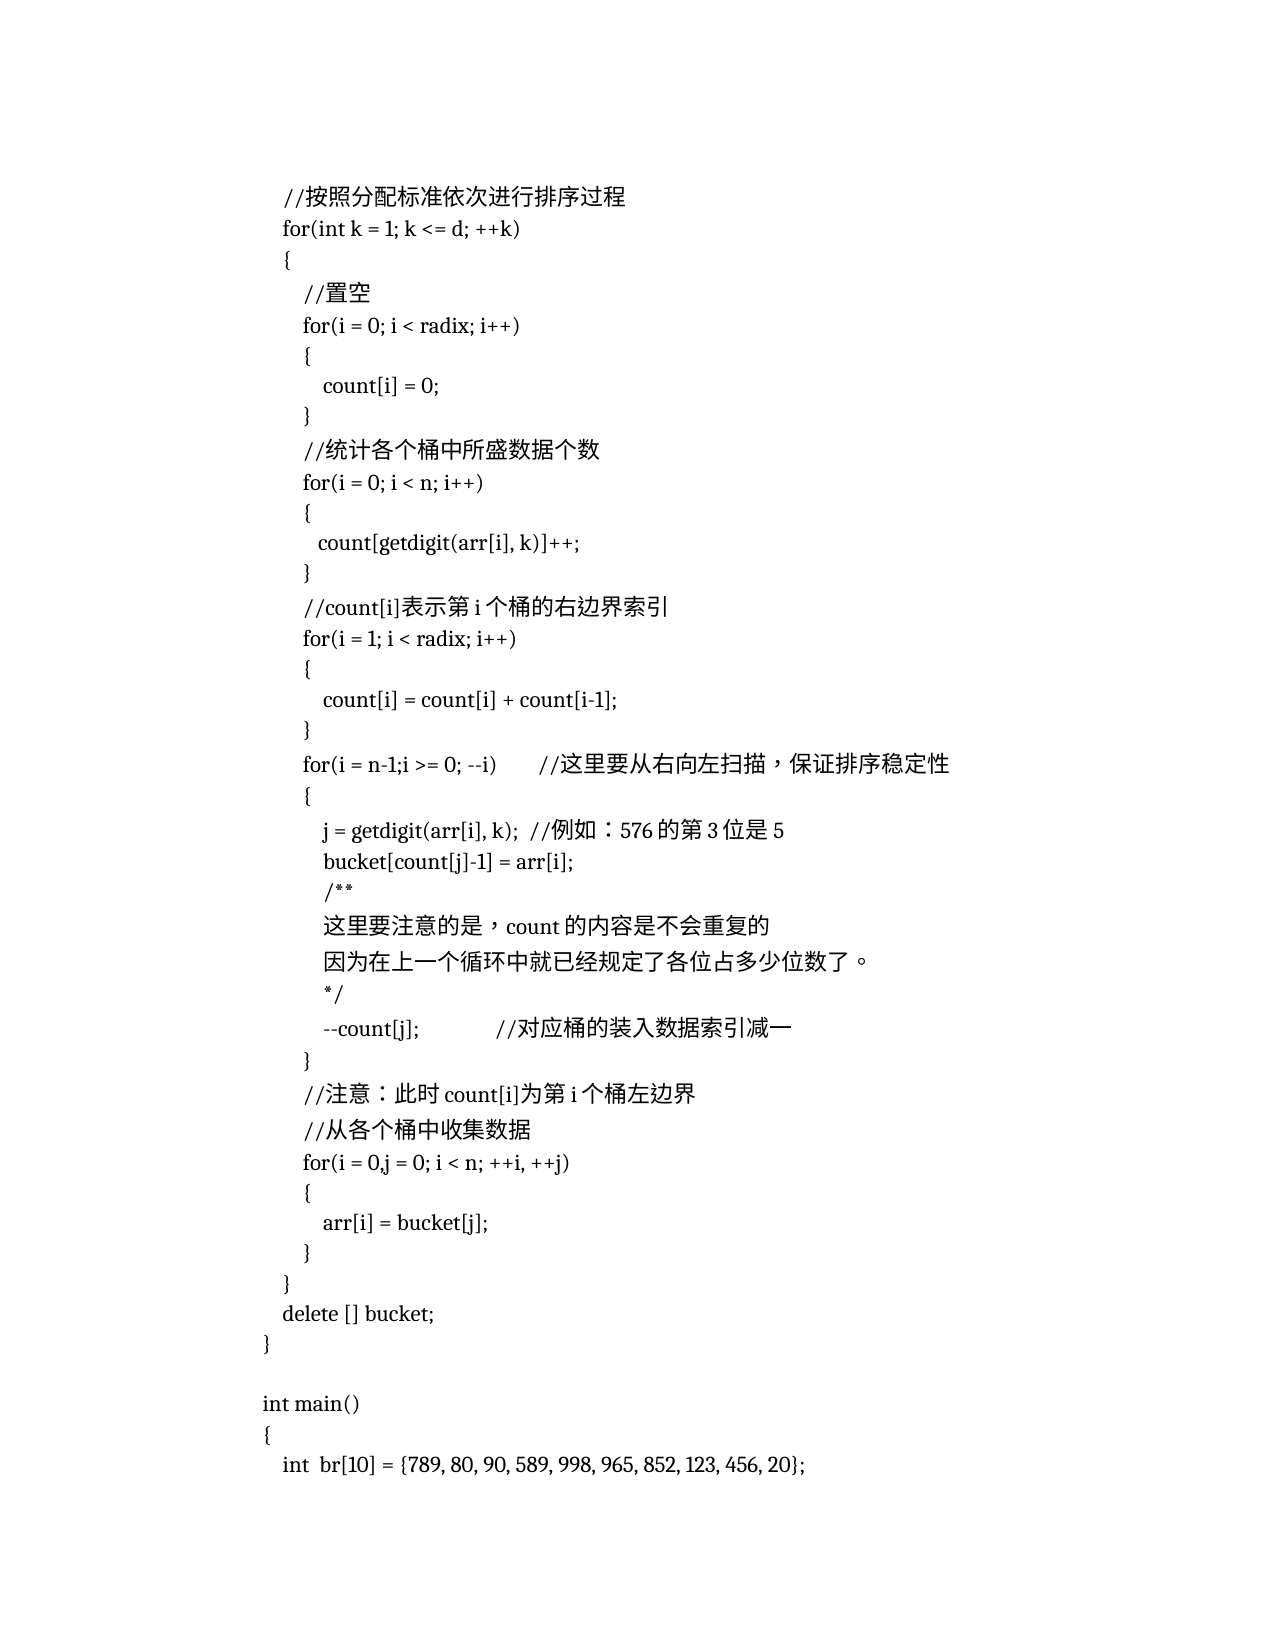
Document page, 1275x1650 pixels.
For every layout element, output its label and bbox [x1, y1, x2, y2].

list [262, 150, 1087, 1478]
